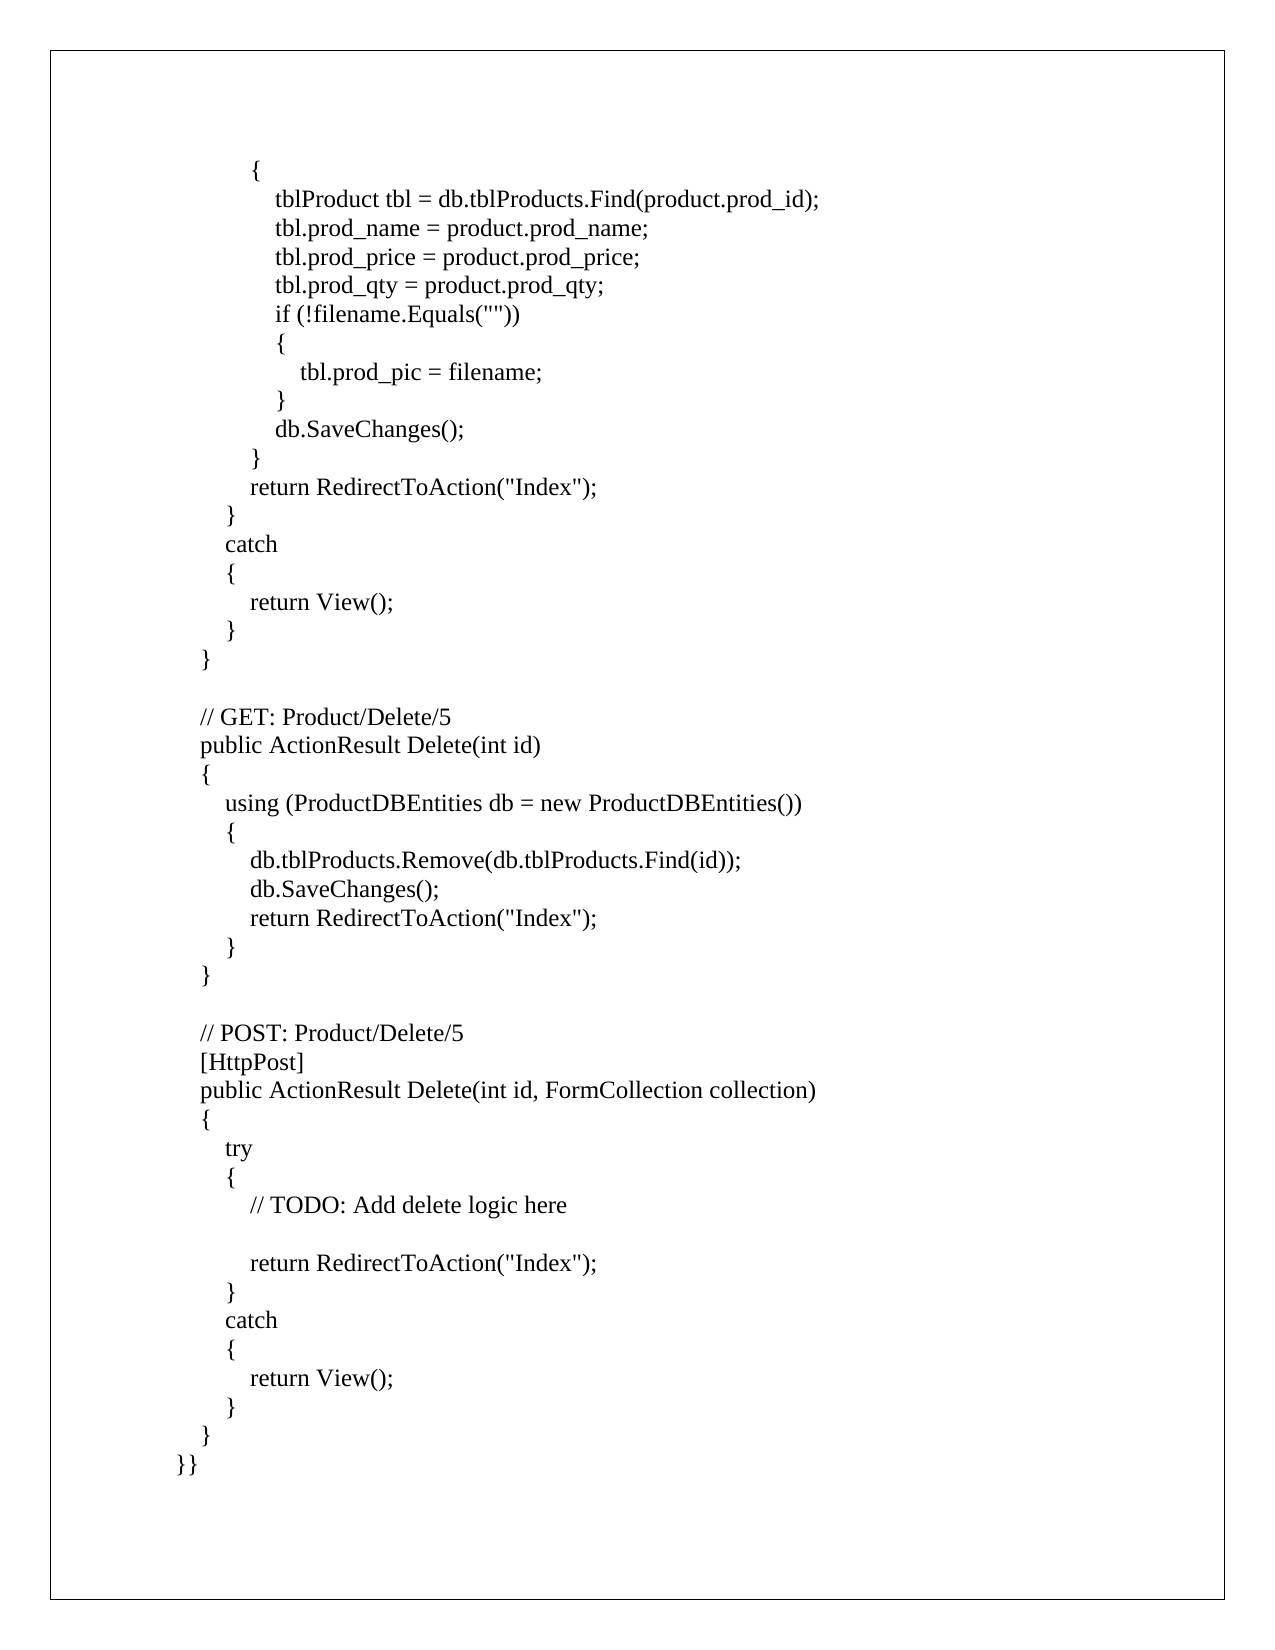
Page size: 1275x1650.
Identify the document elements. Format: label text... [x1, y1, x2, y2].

text } [150, 1420, 1119, 1449]
text tbl.prod_name = product.prod_name; [150, 213, 1119, 242]
text tblProduct tbl = db.tblProducts.Find(product.prod_id); [150, 184, 1119, 213]
text db.SaveChanges(); [150, 414, 1119, 443]
text { [150, 558, 1119, 587]
text } [150, 443, 1119, 472]
text if (!filename.Equals("")) [150, 299, 1119, 328]
text { [150, 1104, 1119, 1133]
text // POST: Product/Delete/5 [150, 1018, 1119, 1047]
text } [150, 644, 1119, 673]
text } [150, 1392, 1119, 1420]
text } [150, 960, 1119, 989]
text } [150, 500, 1119, 529]
text } [150, 385, 1119, 414]
text catch [150, 529, 1119, 558]
text return RedirectToAction("Index"); [150, 903, 1119, 932]
text }} [150, 1449, 1119, 1478]
text } [150, 615, 1119, 644]
text { [150, 759, 1119, 788]
text public ActionResult Delete(int id, FormCollection collection) [150, 1075, 1119, 1104]
text return View(); [150, 587, 1119, 615]
text db.SaveChanges(); [150, 874, 1119, 903]
text { [150, 1334, 1119, 1363]
text return RedirectToAction("Index"); [150, 1248, 1119, 1277]
text db.tblProducts.Remove(db.tblProducts.Find(id)); [150, 845, 1119, 874]
text try [150, 1133, 1119, 1162]
text { [150, 1162, 1119, 1190]
text } [150, 1277, 1119, 1305]
text tbl.prod_price = product.prod_price; [150, 242, 1119, 270]
text // TODO: Add delete logic here [150, 1190, 1119, 1219]
text return RedirectToAction("Index"); [150, 472, 1119, 500]
text catch [150, 1305, 1119, 1334]
text tbl.prod_pic = filename; [150, 357, 1119, 385]
text public ActionResult Delete(int id) [150, 730, 1119, 759]
text [HttpPost] [150, 1047, 1119, 1075]
text { [150, 817, 1119, 845]
text using (ProductDBEntities db = new ProductDBEntities()) [150, 788, 1119, 817]
text { [150, 328, 1119, 357]
text // GET: Product/Delete/5 [150, 702, 1119, 730]
text } [150, 932, 1119, 960]
text tbl.prod_qty = product.prod_qty; [150, 270, 1119, 299]
text return View(); [150, 1363, 1119, 1392]
text { [150, 155, 1119, 184]
